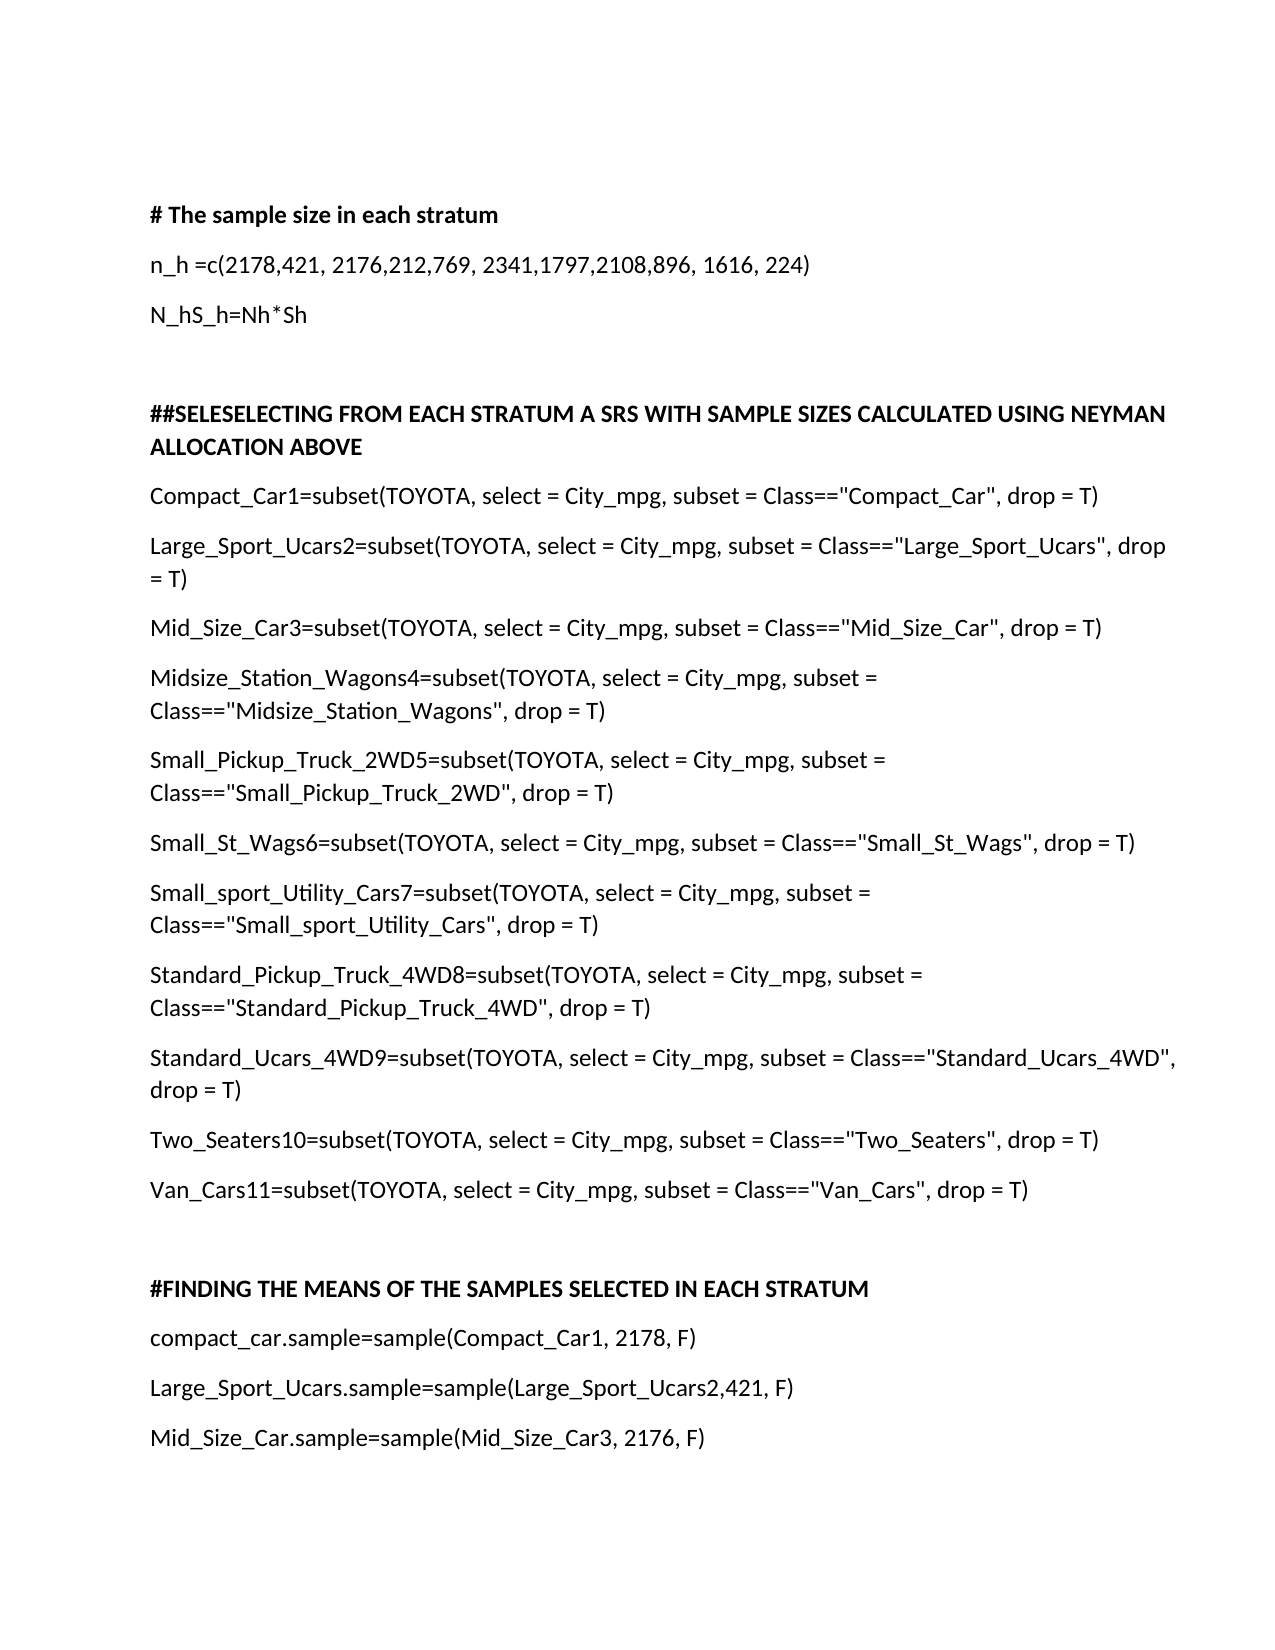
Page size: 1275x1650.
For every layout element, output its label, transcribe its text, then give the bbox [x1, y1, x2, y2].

text Van_Cars11=subset(TOYOTA, select = City_mpg, subset = Class=="Van_Cars", drop = T) [150, 1174, 1181, 1204]
text Standard_Pickup_Truck_4WD8=subset(TOYOTA, select = City_mpg, subset = Class=="Standard_Pickup_Truck_4WD", drop = T) [150, 959, 1181, 1023]
text Small_Pickup_Truck_2WD5=subset(TOYOTA, select = City_mpg, subset = Class=="Small_Pickup_Truck_2WD", drop = T) [150, 744, 1181, 808]
text Large_Sport_Ucars2=subset(TOYOTA, select = City_mpg, subset = Class=="Large_Sport_Ucars", drop = T) [150, 530, 1181, 593]
text compact_car.sample=sample(Compact_Car1, 2178, F) [150, 1322, 1181, 1353]
text Mid_Size_Car3=subset(TOYOTA, select = City_mpg, subset = Class=="Mid_Size_Car", drop = T) [150, 612, 1181, 643]
text Small_St_Wags6=subset(TOYOTA, select = City_mpg, subset = Class=="Small_St_Wags", drop = T) [150, 827, 1181, 858]
text Compact_Car1=subset(TOYOTA, select = City_mpg, subset = Class=="Compact_Car", drop = T) [150, 480, 1181, 511]
text #FINDING THE MEANS OF THE SAMPLES SELECTED IN EACH STRATUM [150, 1273, 1181, 1303]
text Standard_Ucars_4WD9=subset(TOYOTA, select = City_mpg, subset = Class=="Standard_Ucars_4WD", drop = T) [150, 1042, 1181, 1105]
text Small_sport_Utility_Cars7=subset(TOYOTA, select = City_mpg, subset = Class=="Small_sport_Utility_Cars", drop = T) [150, 877, 1181, 940]
text Large_Sport_Ucars.sample=sample(Large_Sport_Ucars2,421, F) [150, 1372, 1181, 1403]
text n_h =c(2178,421, 2176,212,769, 2341,1797,2108,896, 1616, 224) [150, 249, 1181, 280]
text ##SELESELECTING FROM EACH STRATUM A SRS WITH SAMPLE SIZES CALCULATED USING NEYMAN ALLOCATION ABOVE [150, 398, 1181, 461]
text N_hS_h=Nh*Sh [150, 299, 1181, 329]
text Two_Seaters10=subset(TOYOTA, select = City_mpg, subset = Class=="Two_Seaters", drop = T) [150, 1124, 1181, 1155]
text Mid_Size_Car.sample=sample(Mid_Size_Car3, 2176, F) [150, 1422, 1181, 1452]
text Midsize_Station_Wagons4=subset(TOYOTA, select = City_mpg, subset = Class=="Midsize_Station_Wagons", drop = T) [150, 662, 1181, 726]
text # The sample size in each stratum [150, 199, 1181, 230]
